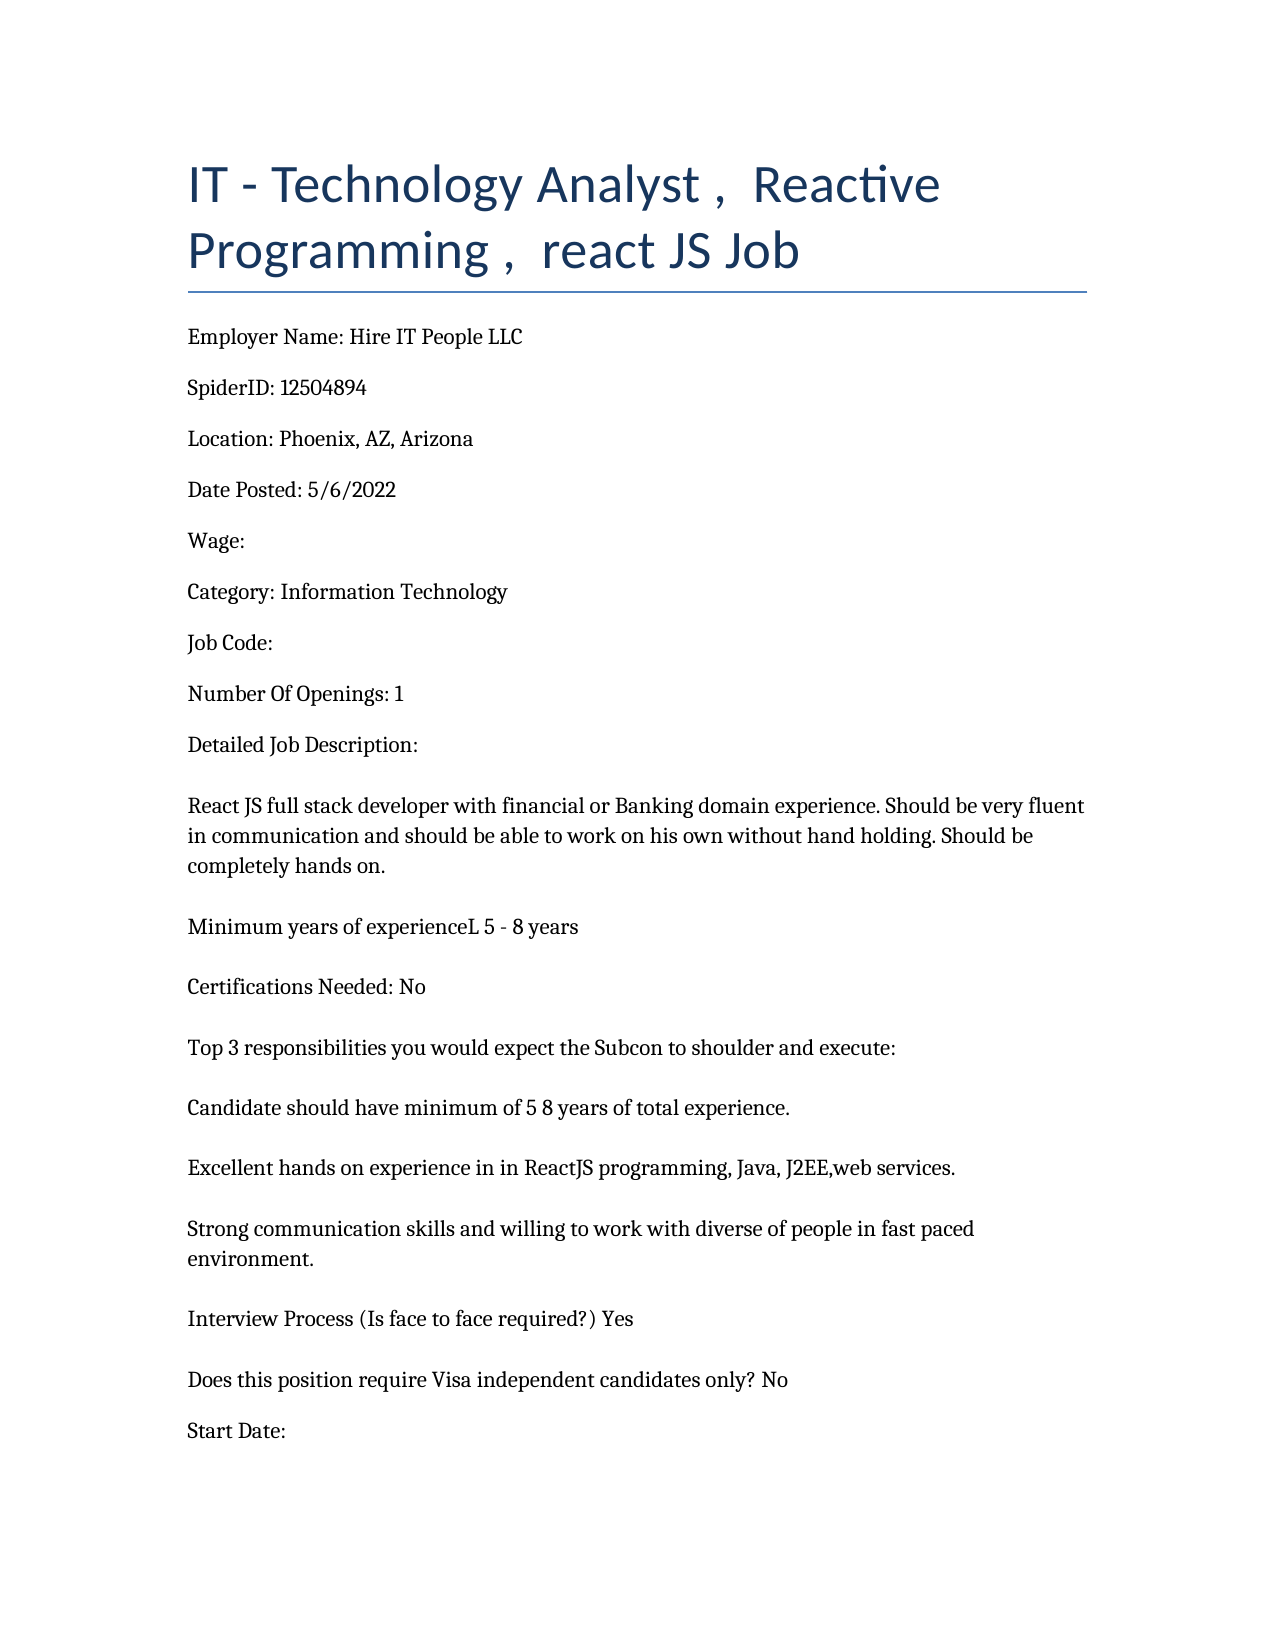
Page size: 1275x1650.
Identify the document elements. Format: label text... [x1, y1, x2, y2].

title IT - Technology Analyst , Reactive Programming , react JS Job [187, 150, 1087, 293]
text Job Code: [187, 630, 1087, 657]
text Date Posted: 5/6/2022 [187, 477, 1087, 503]
text Wage: [187, 528, 1087, 554]
text Number Of Openings: 1 [187, 681, 1087, 708]
text Employer Name: Hire IT People LLC [187, 324, 1087, 350]
text SpiderID: 12504894 [187, 375, 1087, 401]
text Location: Phoenix, AZ, Arizona [187, 426, 1087, 452]
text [187, 1418, 1087, 1474]
text Detailed Job Description: React JS full stack developer with financial or Banking domain experience. Should be very fluent in communication and should be able to work on his own without hand holding. Should be completely hands on. Minimum years of experienceL 5 - 8 years Certifications Needed: No Top 3 responsibilities you would expect the Subcon to shoulder and execute: Candidate should have minimum of 5 8 years of total experience. Excellent hands on experience in in ReactJS programming, Java, J2EE,web services. Strong communication skills and willing to work with diverse of people in fast paced environment. Interview Process (Is face to face required?) Yes Does this position require Visa independent candidates only? No [187, 732, 1087, 1393]
text Category: Information Technology [187, 579, 1087, 606]
